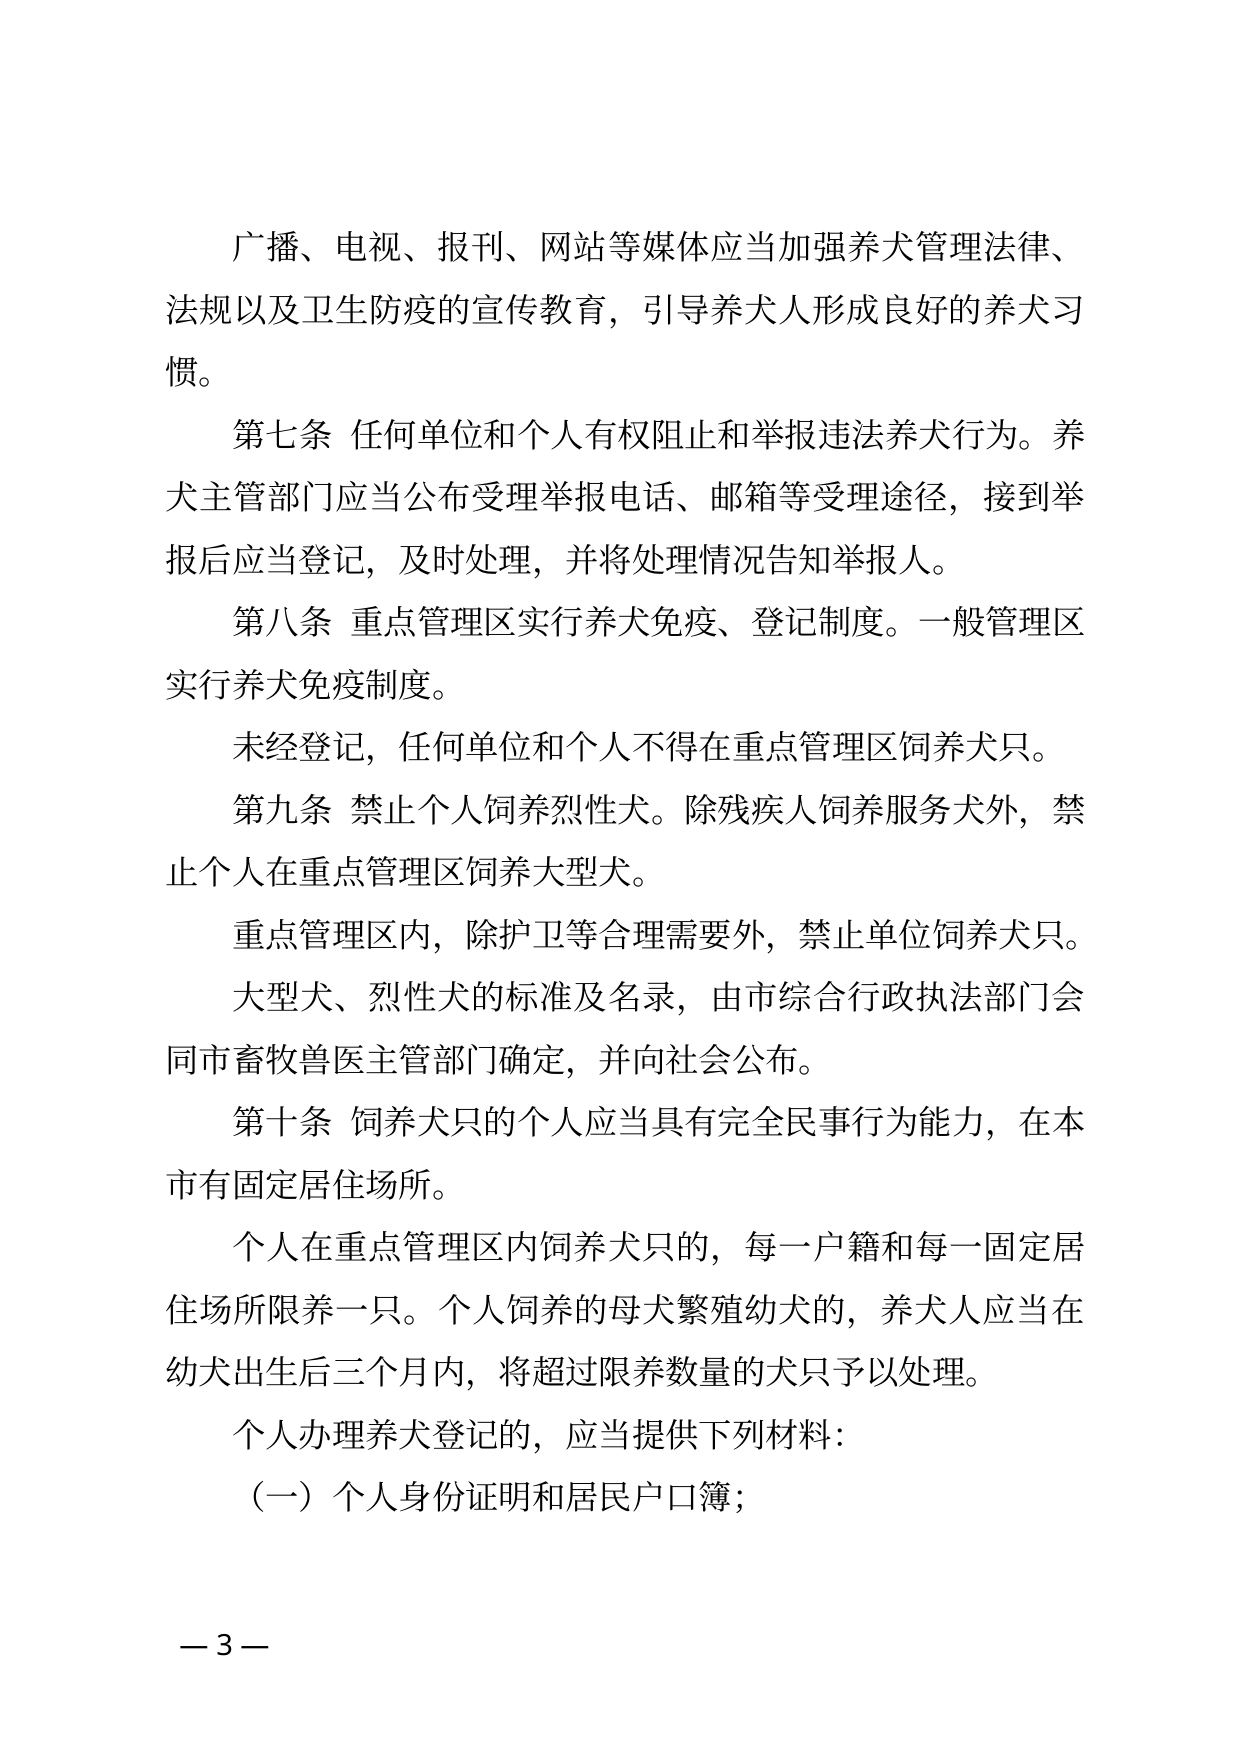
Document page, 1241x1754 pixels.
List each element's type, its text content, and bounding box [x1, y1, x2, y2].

text （一）个人身份证明和居民户口簿； [165, 1460, 1087, 1522]
text 个人办理养犬登记的，应当提供下列材料： [165, 1397, 1087, 1460]
text 第七条 任何单位和个人有权阻止和举报违法养犬行为。养犬主管部门应当公布受理举报电话、邮箱等受理途径，接到举报后应当登记，及时处理，并将处理情况告知举报人。 [165, 397, 1087, 585]
text 第十条 饲养犬只的个人应当具有完全民事行为能力，在本市有固定居住场所。 [165, 1085, 1087, 1210]
text 第九条 禁止个人饲养烈性犬。除残疾人饲养服务犬外，禁止个人在重点管理区饲养大型犬。 [165, 772, 1087, 897]
text 未经登记，任何单位和个人不得在重点管理区饲养犬只。 [165, 710, 1087, 772]
text 第八条 重点管理区实行养犬免疫、登记制度。一般管理区实行养犬免疫制度。 [165, 585, 1087, 710]
text 大型犬、烈性犬的标准及名录，由市综合行政执法部门会同市畜牧兽医主管部门确定，并向社会公布。 [165, 960, 1087, 1085]
text 个人在重点管理区内饲养犬只的，每一户籍和每一固定居住场所限养一只。个人饲养的母犬繁殖幼犬的，养犬人应当在幼犬出生后三个月内，将超过限养数量的犬只予以处理。 [165, 1210, 1087, 1397]
text 重点管理区内，除护卫等合理需要外，禁止单位饲养犬只。 [165, 897, 1087, 960]
text 广播、电视、报刊、网站等媒体应当加强养犬管理法律、法规以及卫生防疫的宣传教育，引导养犬人形成良好的养犬习惯。 [165, 210, 1087, 397]
